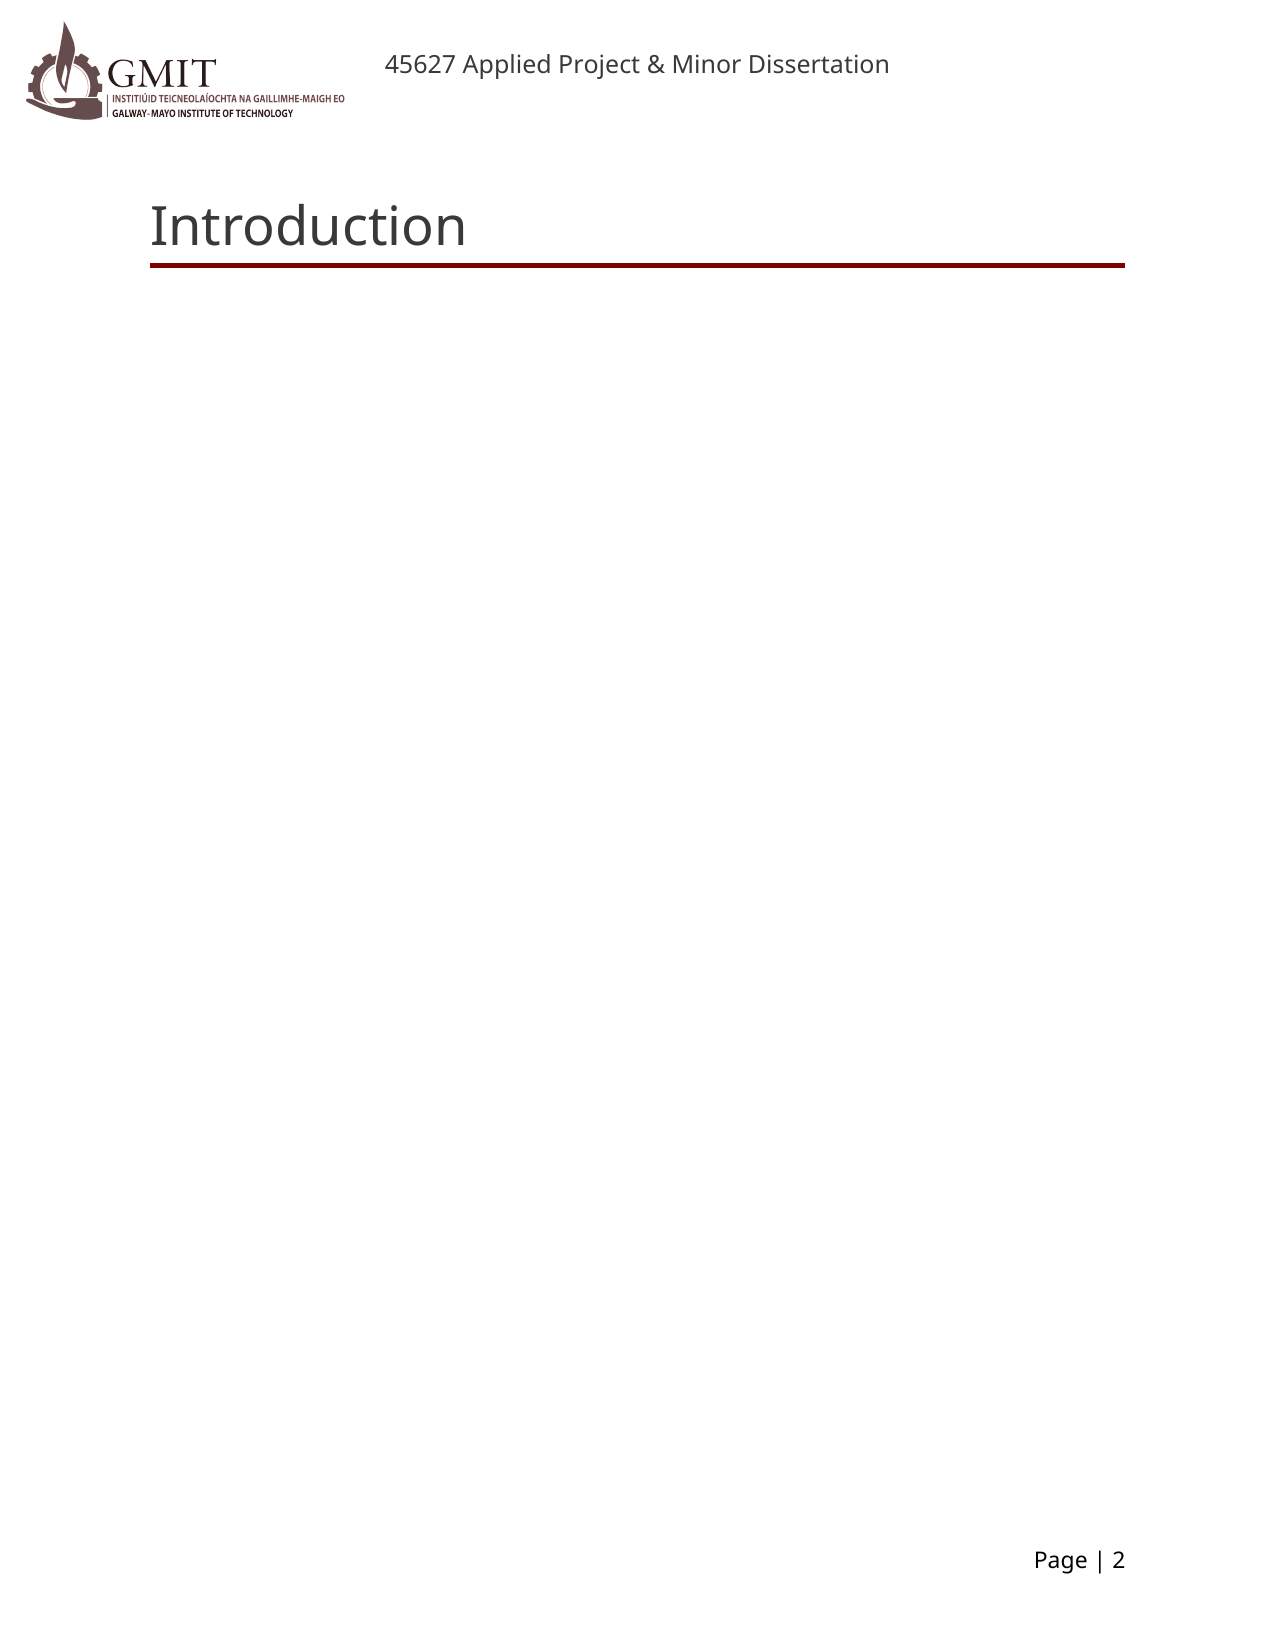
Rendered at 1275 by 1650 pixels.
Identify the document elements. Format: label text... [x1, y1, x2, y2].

subtitle Introduction [150, 187, 1125, 263]
